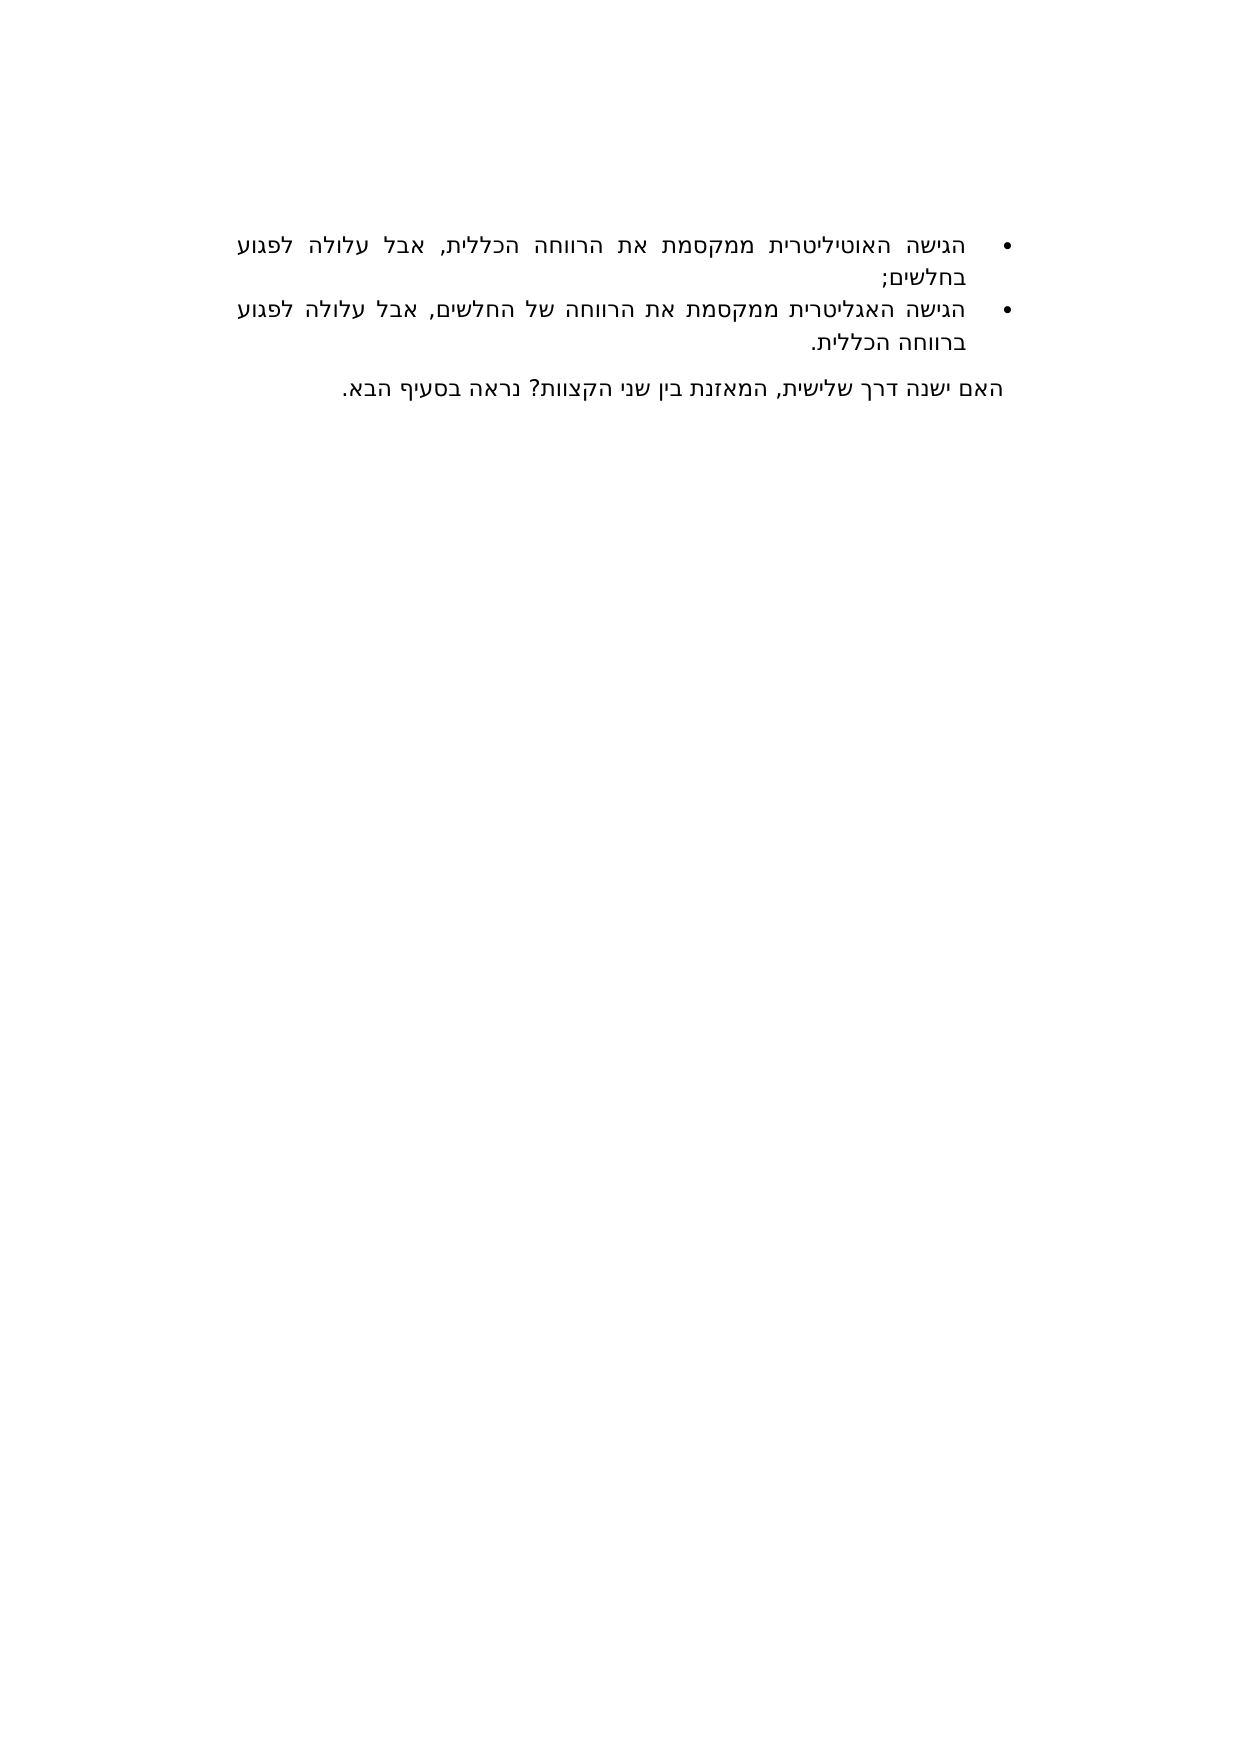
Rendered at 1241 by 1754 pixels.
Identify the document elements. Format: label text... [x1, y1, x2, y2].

text הגישה האגליטרית ממקסמת את הרווחה של החלשים, אבל עלולה לפגוע ברווחה הכללית. [236, 292, 1004, 357]
text הגישה האוטיליטרית ממקסמת את הרווחה הכללית, אבל עלולה לפגוע בחלשים; [236, 227, 1004, 292]
text האם ישנה דרך שלישית, המאזנת בין שני הקצוות? נראה בסעיף הבא. [236, 371, 1004, 402]
